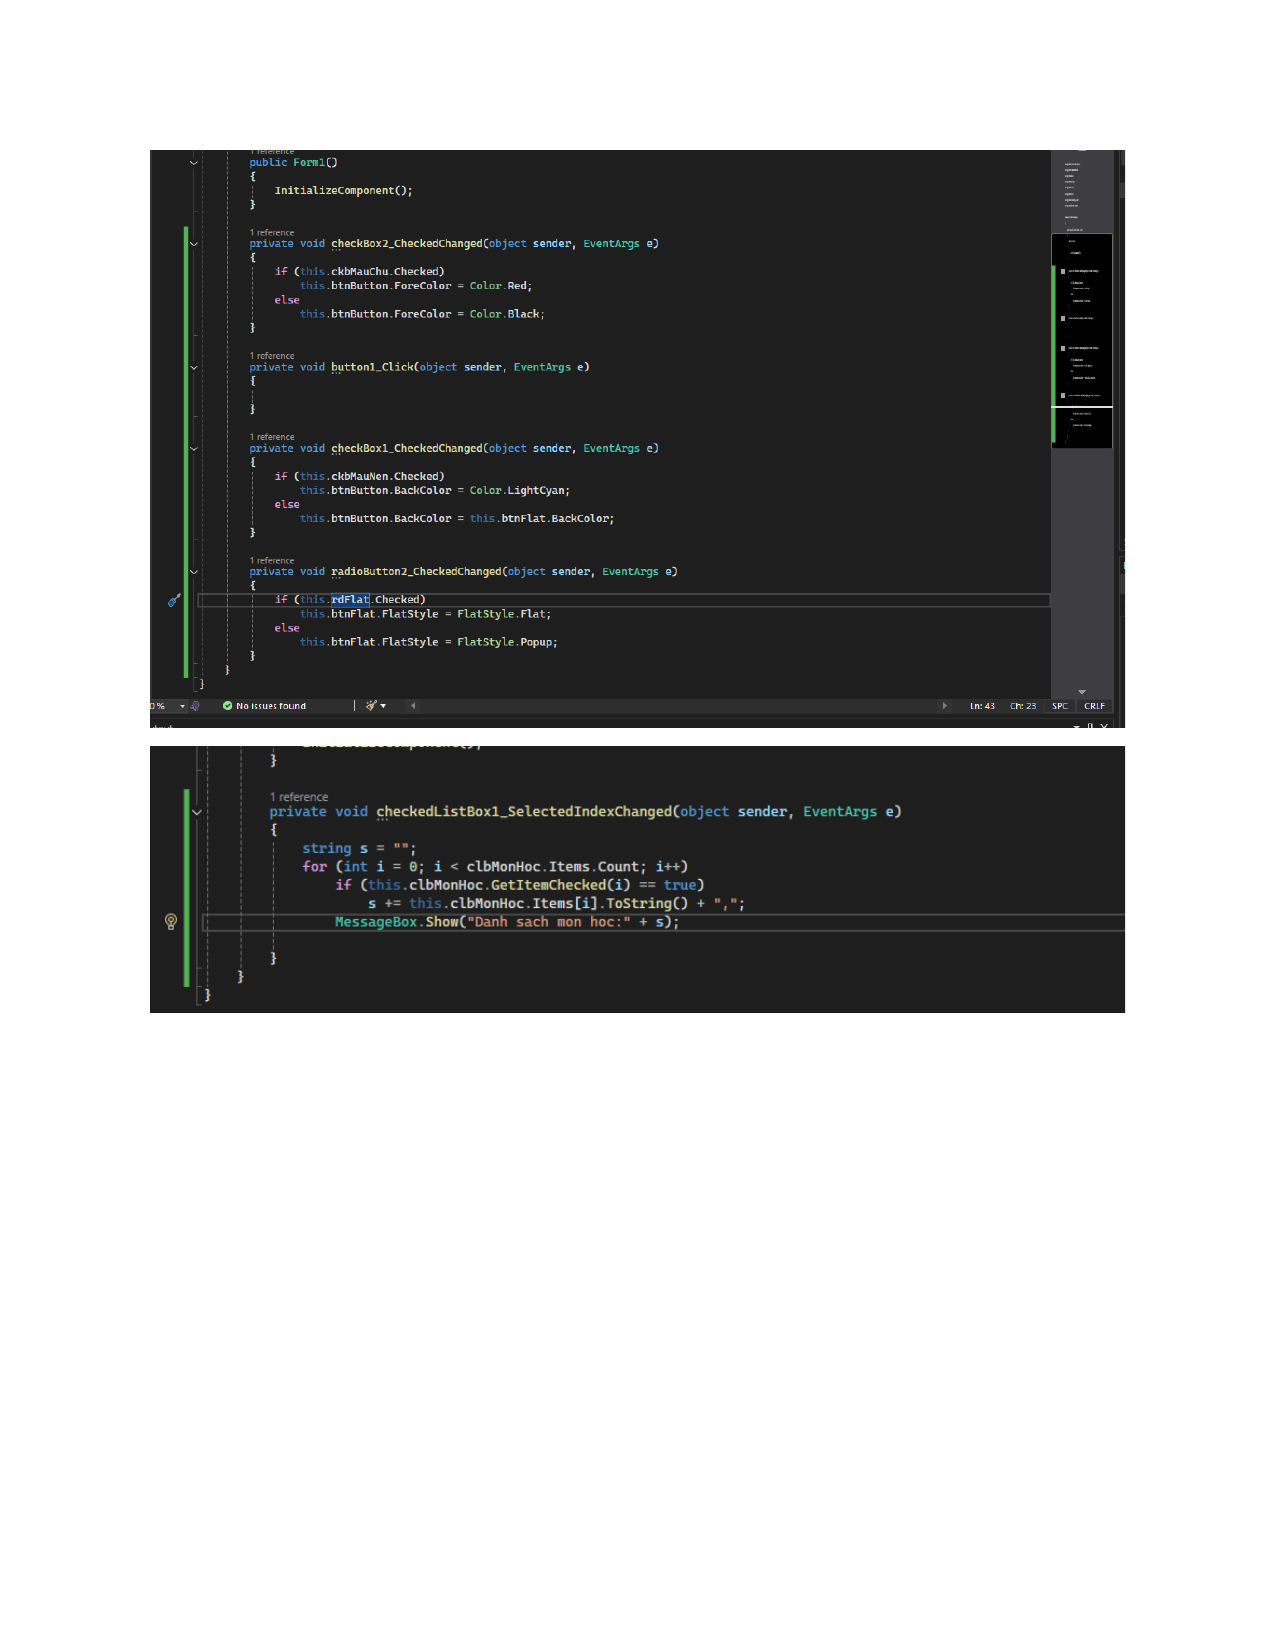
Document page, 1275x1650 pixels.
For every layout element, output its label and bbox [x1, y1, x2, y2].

picture [150, 150, 1125, 728]
picture [150, 746, 1125, 1013]
